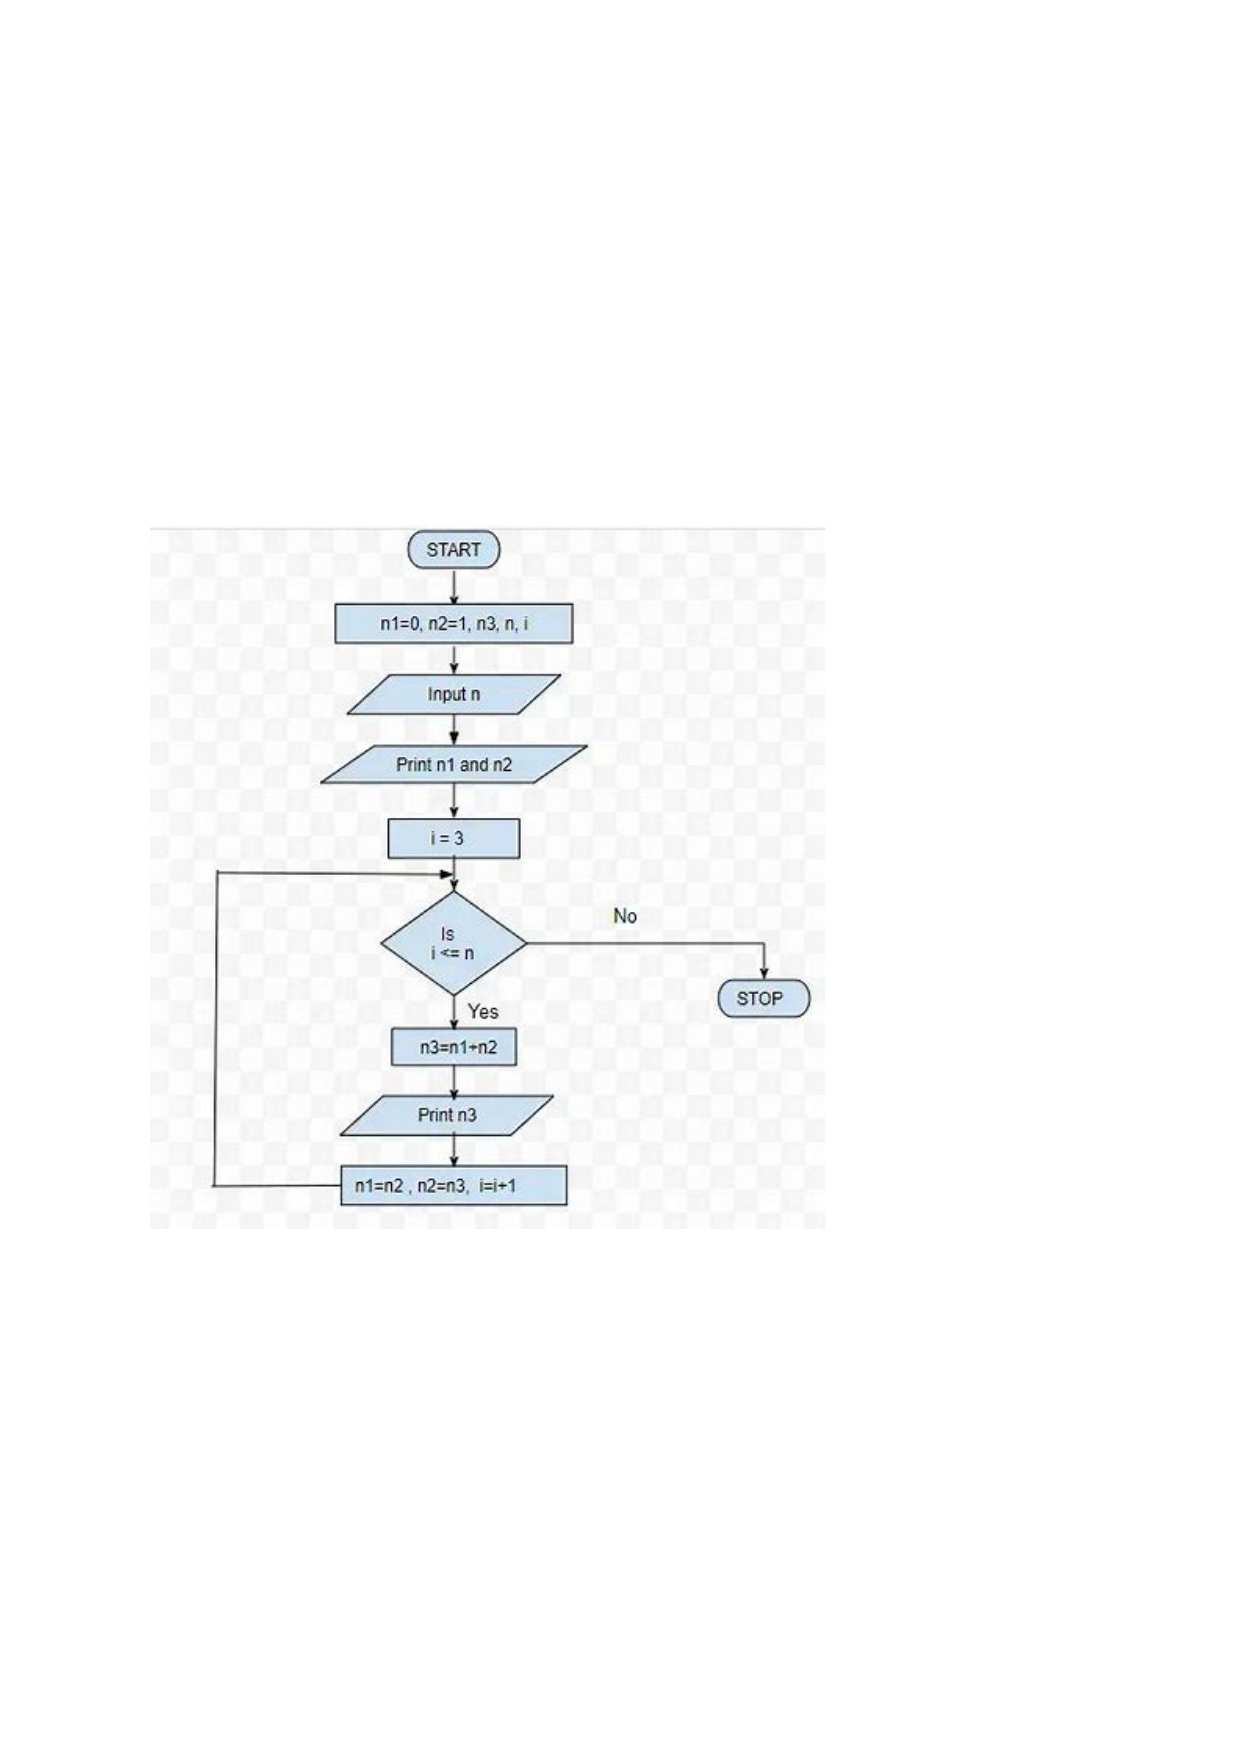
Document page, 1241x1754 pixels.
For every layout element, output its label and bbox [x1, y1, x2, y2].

picture [150, 525, 826, 1229]
